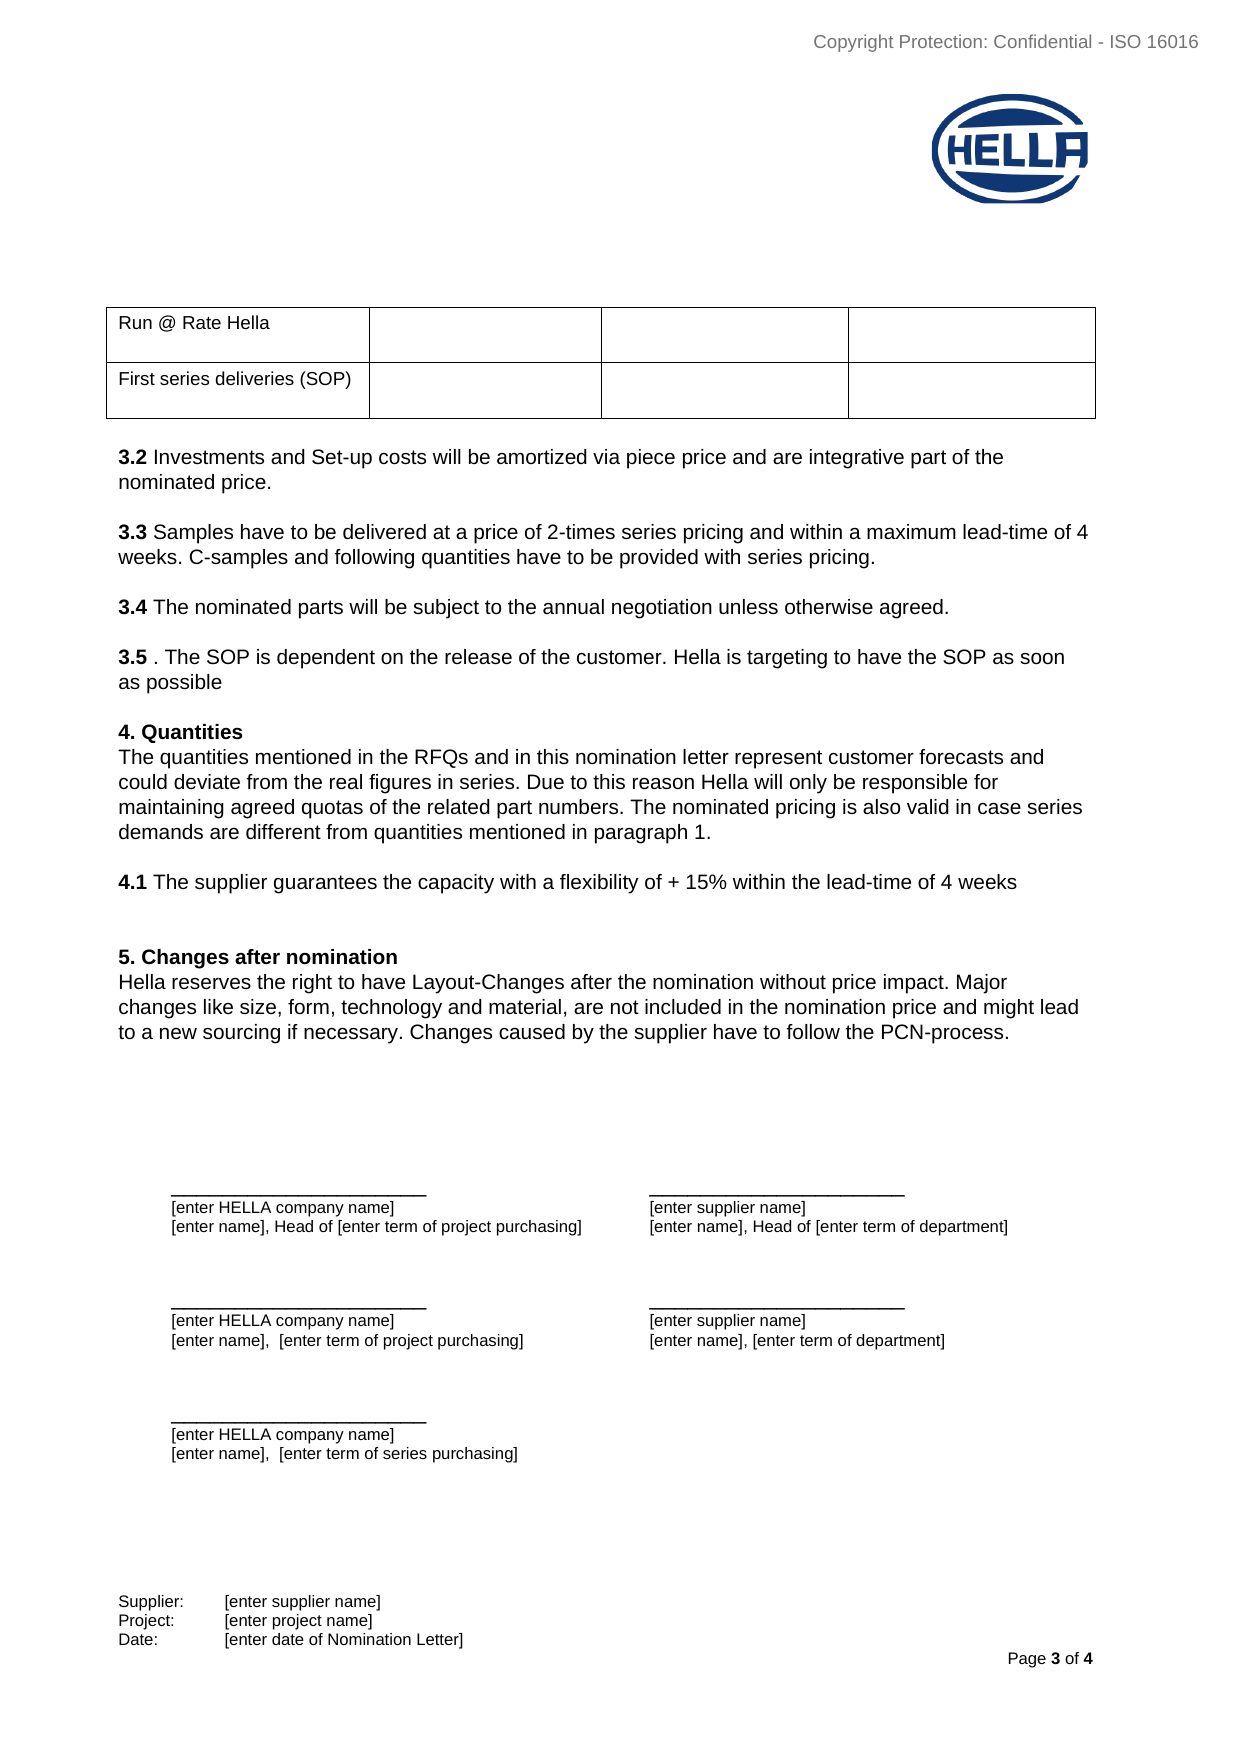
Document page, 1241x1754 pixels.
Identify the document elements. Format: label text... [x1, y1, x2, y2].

text 4. Quantities [118, 718, 1092, 743]
text 4.1 The supplier guarantees the capacity with a flexibility of + 15% within the lead-time of 4 weeks [118, 868, 1092, 893]
text , [171, 1444, 1092, 1463]
table_cell Run @ Rate Hella [107, 308, 369, 362]
text ____________________ ____________________ [171, 1171, 1092, 1198]
text , , [171, 1330, 1092, 1349]
text 3.4 The nominated parts will be subject to the annual negotiation unless otherwise agreed. [118, 593, 1092, 618]
table_cell [849, 308, 1095, 362]
table_cell [370, 308, 601, 362]
text ____________________ [171, 1398, 1092, 1425]
text 3.3 Samples have to be delivered at a price of 2-times series pricing and within a maximum lead-time of 4 weeks. C-samples and following quantities have to be provided with series pricing. [118, 518, 1092, 568]
text 3.2 Investments and Set-up costs will be amortized via piece price and are integrative part of the nominated price. [118, 443, 1092, 493]
text 5. Changes after nomination [118, 943, 1092, 968]
table_cell [849, 363, 1095, 417]
text ____________________ ____________________ [171, 1284, 1092, 1311]
table_cell [602, 363, 848, 417]
text , Head of , Head of [171, 1217, 1092, 1236]
text Hella reserves the right to have Layout-Changes after the nomination without price impact. Major changes like size, form, technology and material, are not included in the nomination price and might lead to a new sourcing if necessary. Changes caused by the supplier have to follow the PCN-process. [118, 968, 1092, 1043]
table_cell [602, 308, 848, 362]
text 3.5 . The SOP is dependent on the release of the customer. Hella is targeting to have the SOP as soon as possible [118, 643, 1092, 693]
table_cell First series deliveries (SOP) [107, 363, 369, 417]
table_cell [370, 363, 601, 417]
text The quantities mentioned in the RFQs and in this nomination letter represent customer forecasts and could deviate from the real figures in series. Due to this reason Hella will only be responsible for maintaining agreed quotas of the related part numbers. The nominated pricing is also valid in case series demands are different from quantities mentioned in paragraph 1. [118, 743, 1092, 843]
